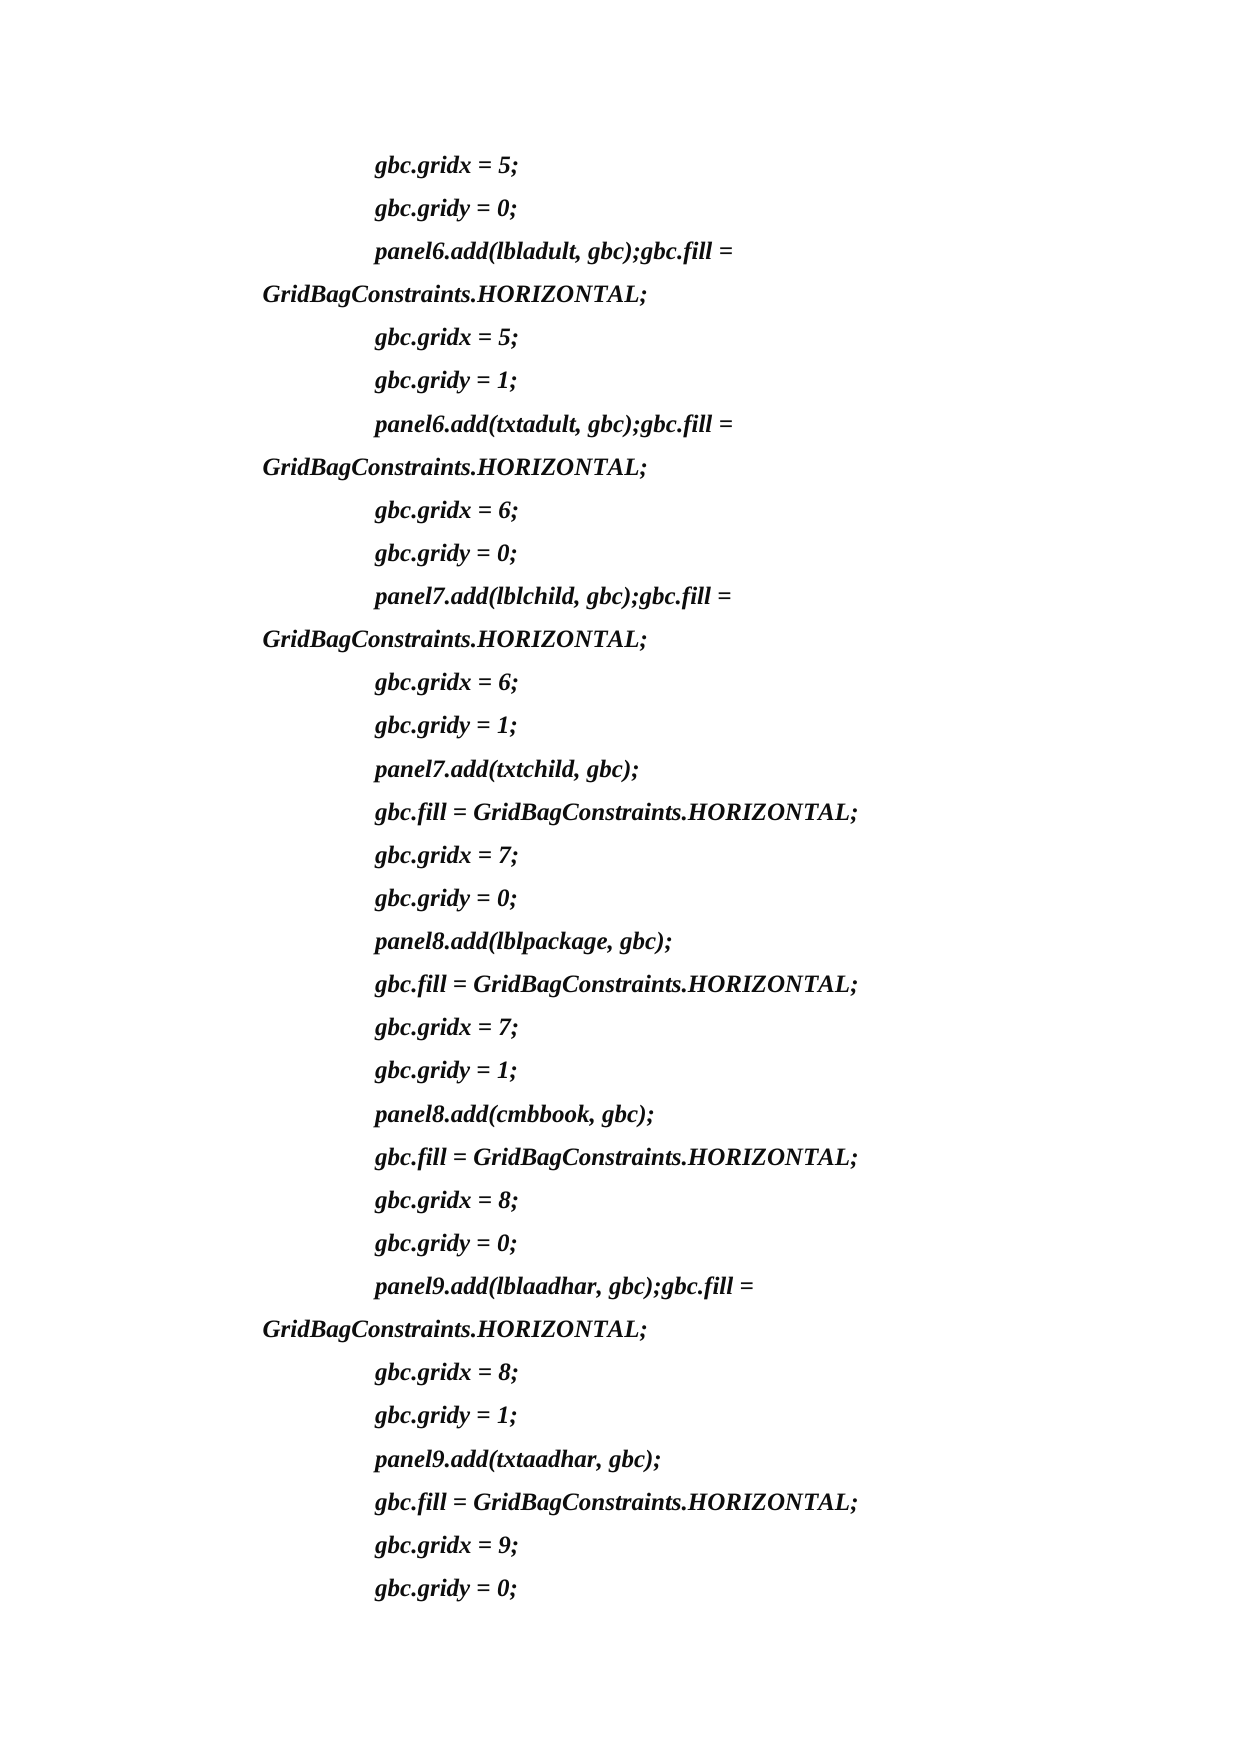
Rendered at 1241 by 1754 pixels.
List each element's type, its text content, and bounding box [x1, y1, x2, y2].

list gbc.gridx = 8; [262, 1357, 1090, 1386]
list gbc.gridx = 7; [262, 840, 1090, 869]
list gbc.gridy = 0; [262, 883, 1090, 912]
list panel8.add(cmbbook, gbc); [262, 1099, 1090, 1127]
list gbc.gridy = 0; [262, 193, 1090, 222]
list gbc.gridx = 6; [262, 667, 1090, 696]
list gbc.fill = GridBagConstraints.HORIZONTAL; [262, 1142, 1090, 1171]
list gbc.gridx = 8; [262, 1185, 1090, 1214]
list gbc.gridy = 1; [262, 1056, 1090, 1084]
list panel9.add(txtaadhar, gbc); [262, 1444, 1090, 1472]
list gbc.gridy = 0; [262, 1228, 1090, 1257]
list gbc.gridx = 6; [262, 495, 1090, 524]
list gbc.gridx = 5; [262, 150, 1090, 179]
list gbc.gridx = 7; [262, 1012, 1090, 1041]
list gbc.fill = GridBagConstraints.HORIZONTAL; [262, 797, 1090, 826]
list panel8.add(lblpackage, gbc); [262, 926, 1090, 955]
list gbc.gridy = 0; [262, 538, 1090, 567]
list panel9.add(lblaadhar, gbc);gbc.fill = GridBagConstraints.HORIZONTAL; [262, 1271, 1090, 1343]
list gbc.gridx = 5; [262, 322, 1090, 351]
list gbc.fill = GridBagConstraints.HORIZONTAL; [262, 969, 1090, 998]
list gbc.gridy = 1; [262, 366, 1090, 394]
list gbc.gridy = 1; [262, 711, 1090, 739]
list gbc.fill = GridBagConstraints.HORIZONTAL; [262, 1487, 1090, 1516]
list panel7.add(txtchild, gbc); [262, 754, 1090, 782]
list gbc.gridy = 1; [262, 1401, 1090, 1429]
list panel7.add(lblchild, gbc);gbc.fill = GridBagConstraints.HORIZONTAL; [262, 581, 1090, 653]
list gbc.gridy = 0; [262, 1573, 1090, 1602]
list panel6.add(lbladult, gbc);gbc.fill = GridBagConstraints.HORIZONTAL; [262, 236, 1090, 308]
list gbc.gridx = 9; [262, 1530, 1090, 1559]
list panel6.add(txtadult, gbc);gbc.fill = GridBagConstraints.HORIZONTAL; [262, 409, 1090, 481]
